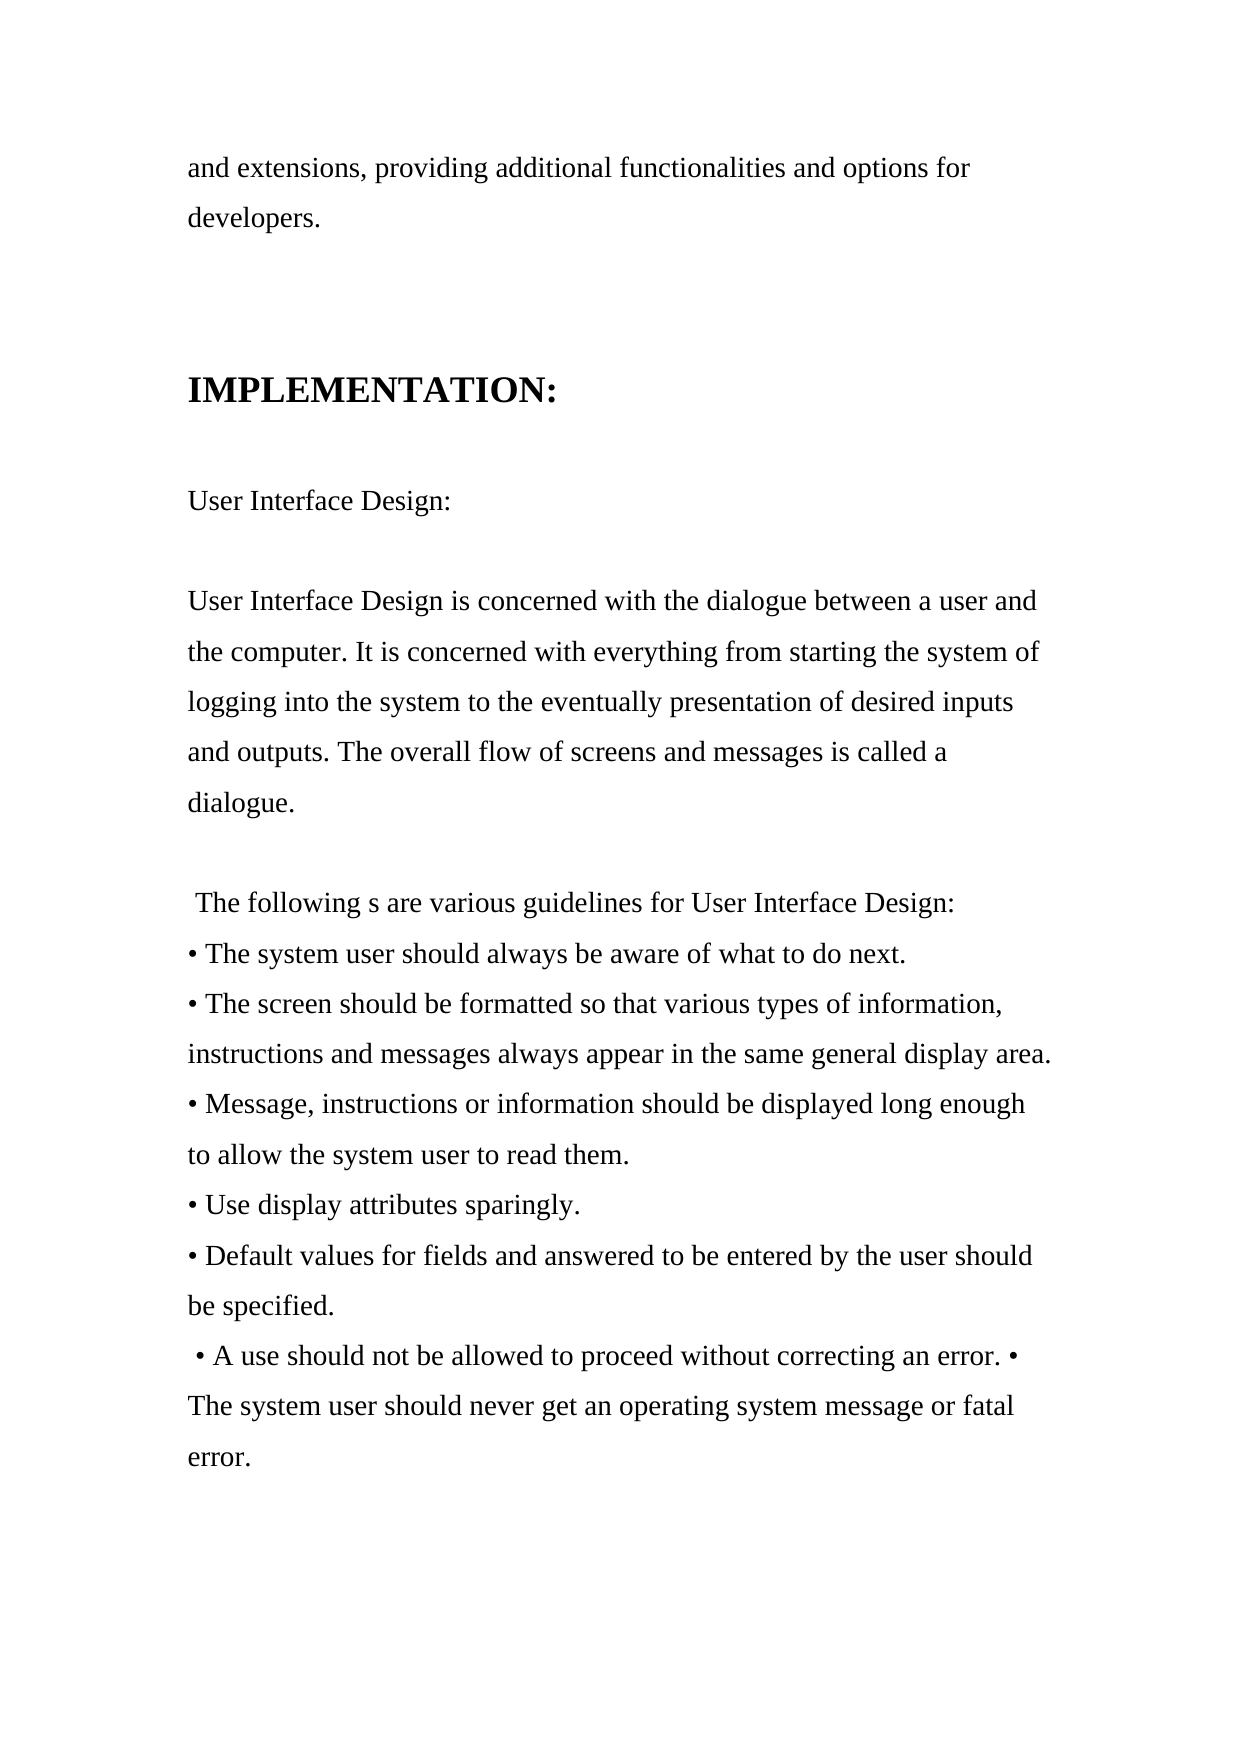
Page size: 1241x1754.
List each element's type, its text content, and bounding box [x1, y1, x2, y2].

text User Interface Design is concerned with the dialogue between a user and the computer. It is concerned with everything from starting the system of logging into the system to the eventually presentation of desired inputs and outputs. The overall flow of screens and messages is called a dialogue. [187, 583, 1053, 818]
text • The screen should be formatted so that various types of information, instructions and messages always appear in the same general display area. • Message, instructions or information should be displayed long enough to allow the system user to read them. [187, 986, 1053, 1171]
text • Default values for fields and answered to be entered by the user should be specified. [187, 1238, 1053, 1321]
text • Use display attributes sparingly. [187, 1187, 1053, 1221]
text The following s are various guidelines for User Interface Design: [187, 885, 1053, 919]
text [187, 150, 1053, 234]
text • A use should not be allowed to proceed without correcting an error. • The system user should never get an operating system message or fatal error. [187, 1338, 1053, 1472]
text • The system user should always be aware of what to do next. [187, 936, 1053, 969]
text User Interface Design: [187, 483, 1053, 516]
text IMPLEMENTATION: [187, 368, 1053, 411]
